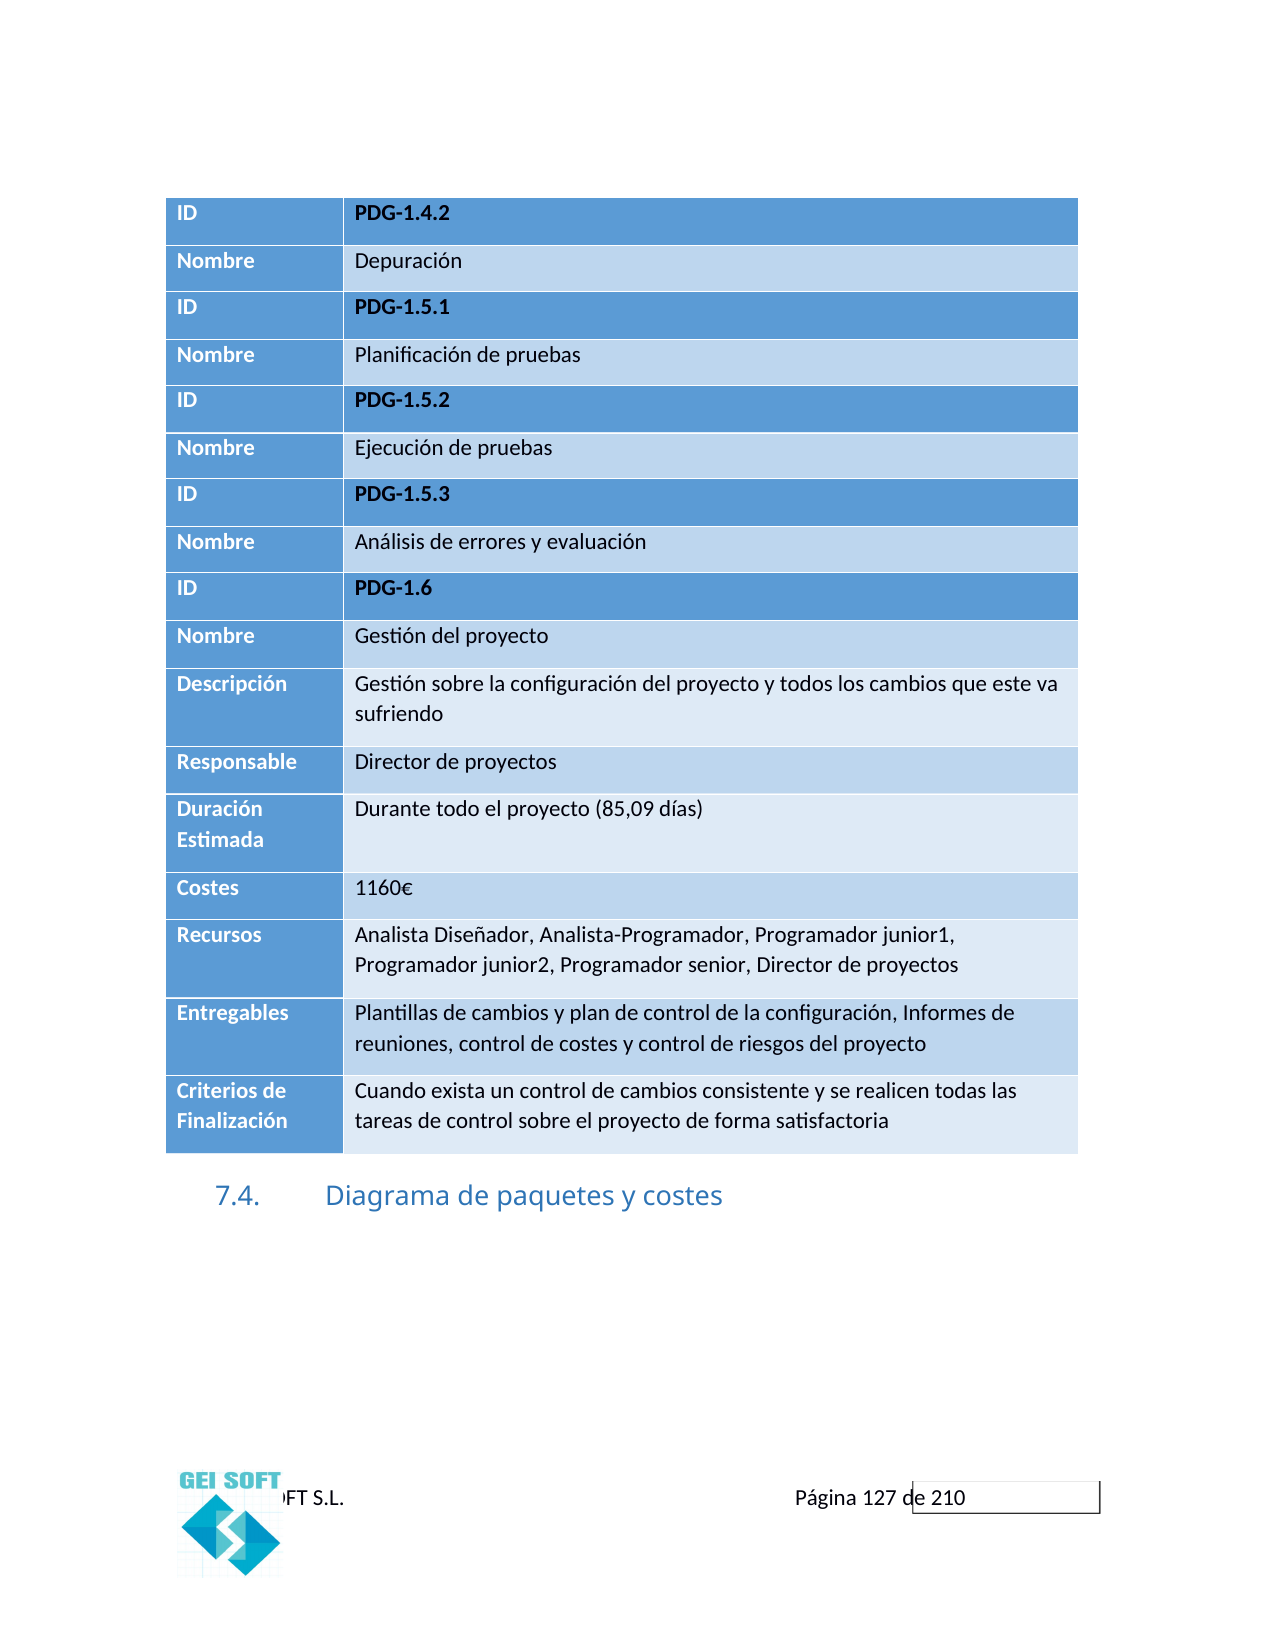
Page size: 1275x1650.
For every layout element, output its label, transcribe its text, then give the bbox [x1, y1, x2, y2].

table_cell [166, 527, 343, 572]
picture [912, 1481, 1102, 1515]
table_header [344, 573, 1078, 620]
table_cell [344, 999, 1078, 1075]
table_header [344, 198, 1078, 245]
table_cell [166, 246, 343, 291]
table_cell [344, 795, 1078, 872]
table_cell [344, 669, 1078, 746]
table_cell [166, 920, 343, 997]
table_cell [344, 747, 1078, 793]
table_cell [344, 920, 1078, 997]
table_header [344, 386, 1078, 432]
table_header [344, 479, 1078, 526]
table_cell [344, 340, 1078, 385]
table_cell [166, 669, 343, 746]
picture [177, 1469, 284, 1578]
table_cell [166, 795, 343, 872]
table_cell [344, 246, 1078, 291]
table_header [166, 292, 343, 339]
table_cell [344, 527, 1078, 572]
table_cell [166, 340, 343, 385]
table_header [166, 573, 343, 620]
subtitle Diagrama de paquetes y costes [215, 616, 1098, 1213]
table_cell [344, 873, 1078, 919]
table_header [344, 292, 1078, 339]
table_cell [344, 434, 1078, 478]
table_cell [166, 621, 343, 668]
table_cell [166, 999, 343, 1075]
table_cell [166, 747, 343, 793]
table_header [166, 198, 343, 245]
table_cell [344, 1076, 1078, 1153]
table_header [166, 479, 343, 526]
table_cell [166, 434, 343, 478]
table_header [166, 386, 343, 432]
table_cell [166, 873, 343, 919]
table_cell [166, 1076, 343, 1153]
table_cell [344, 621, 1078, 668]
